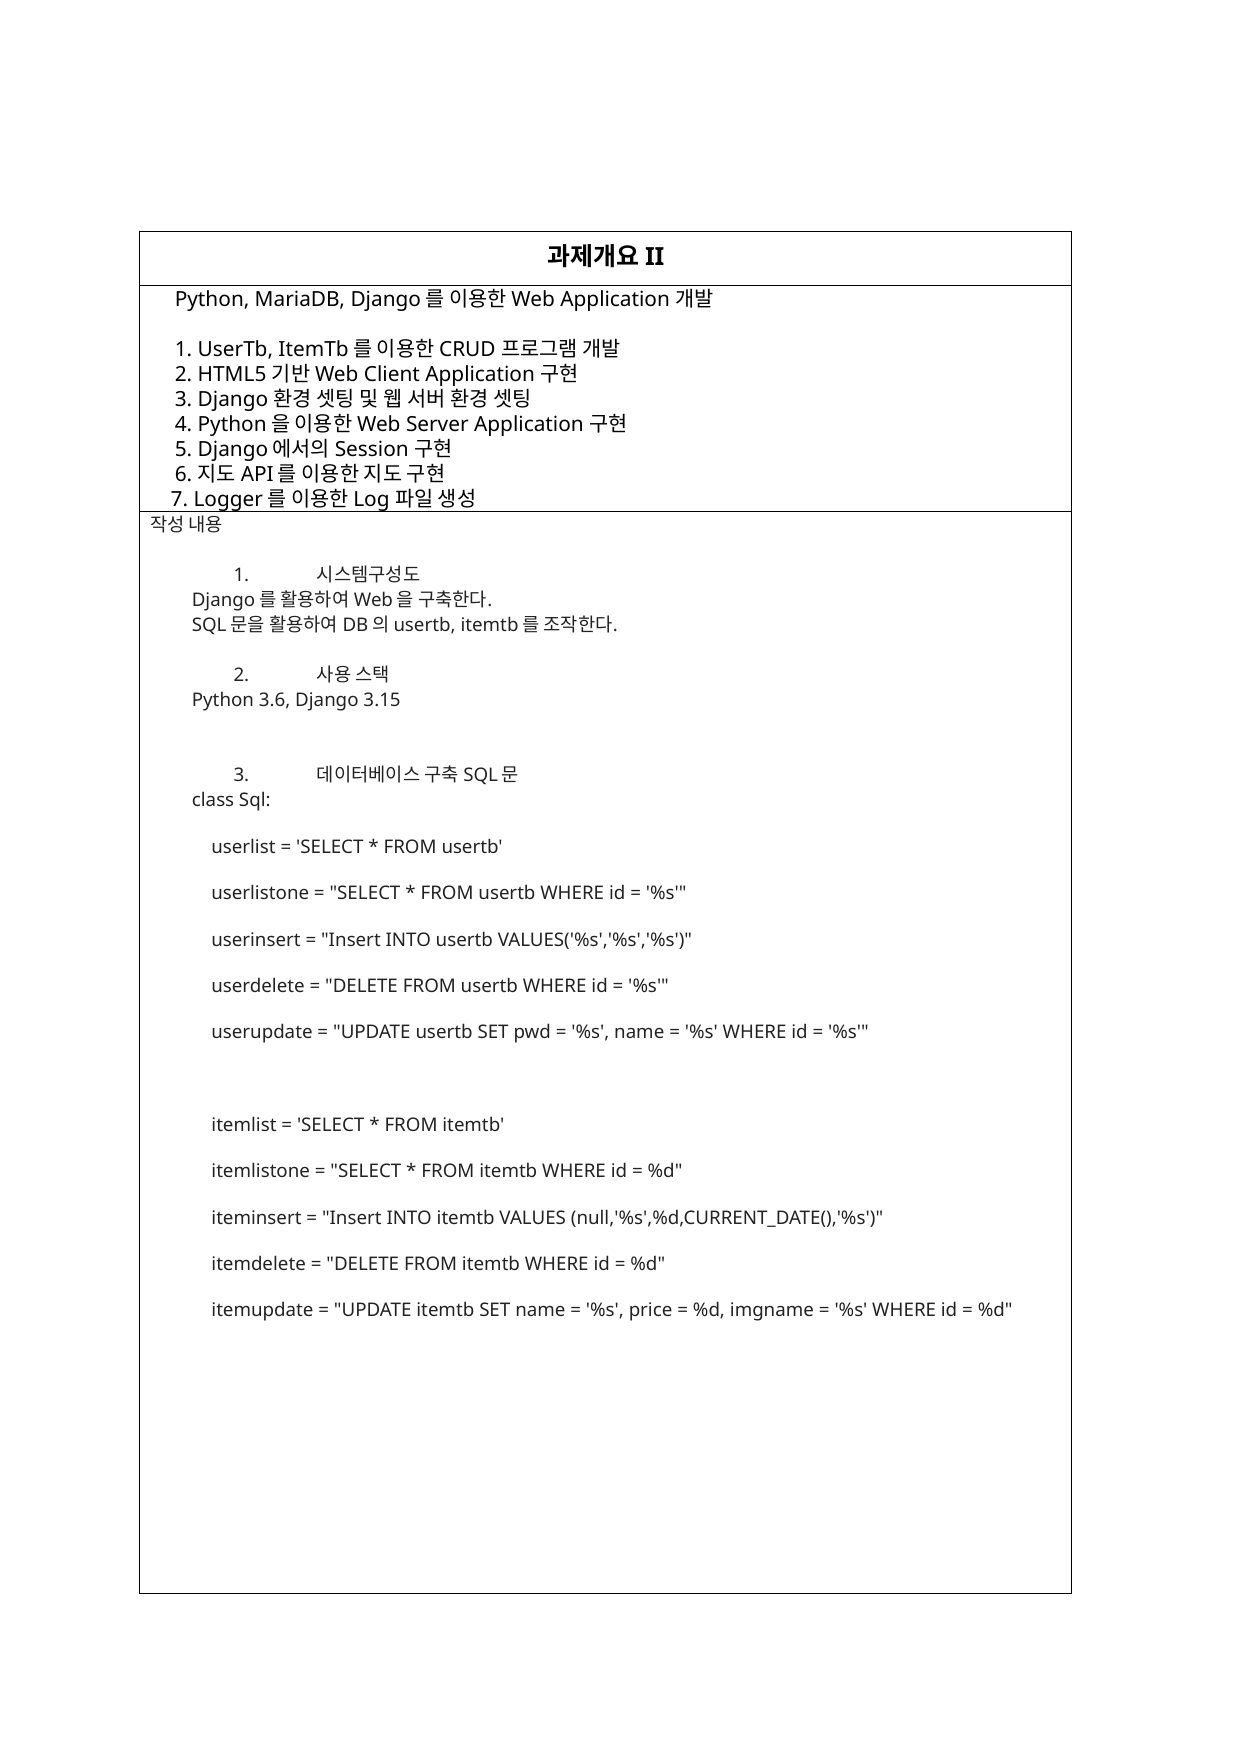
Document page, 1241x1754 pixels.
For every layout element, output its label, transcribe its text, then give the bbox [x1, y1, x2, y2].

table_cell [140, 512, 1071, 1593]
table_header 과제개요 II [140, 232, 1071, 285]
table_cell Python, MariaDB, Django를 이용한 Web Application 개발 1. UserTb, ItemTb를 이용한 CRUD 프로그램 개발 2. HTML5 기반 Web Client Application 구현 3. Django 환경 셋팅 및 웹 서버 환경 셋팅 4. Python을 이용한 Web Server Application 구현 5. Django에서의 Session 구현 6. 지도 API를 이용한 지도 구현 7. Logger를 이용한 Log 파일 생성 [140, 286, 1071, 511]
